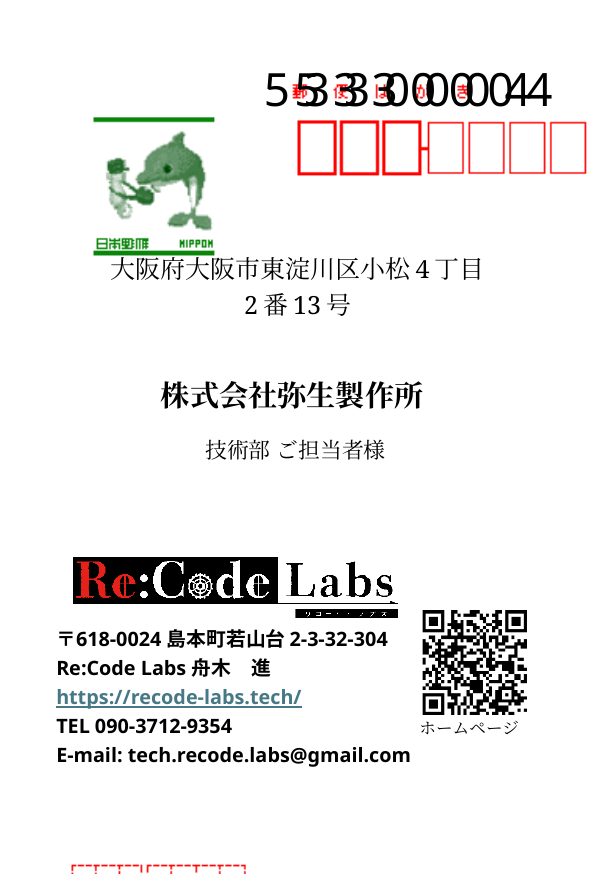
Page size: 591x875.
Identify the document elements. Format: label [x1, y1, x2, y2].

picture [53, 72, 591, 874]
